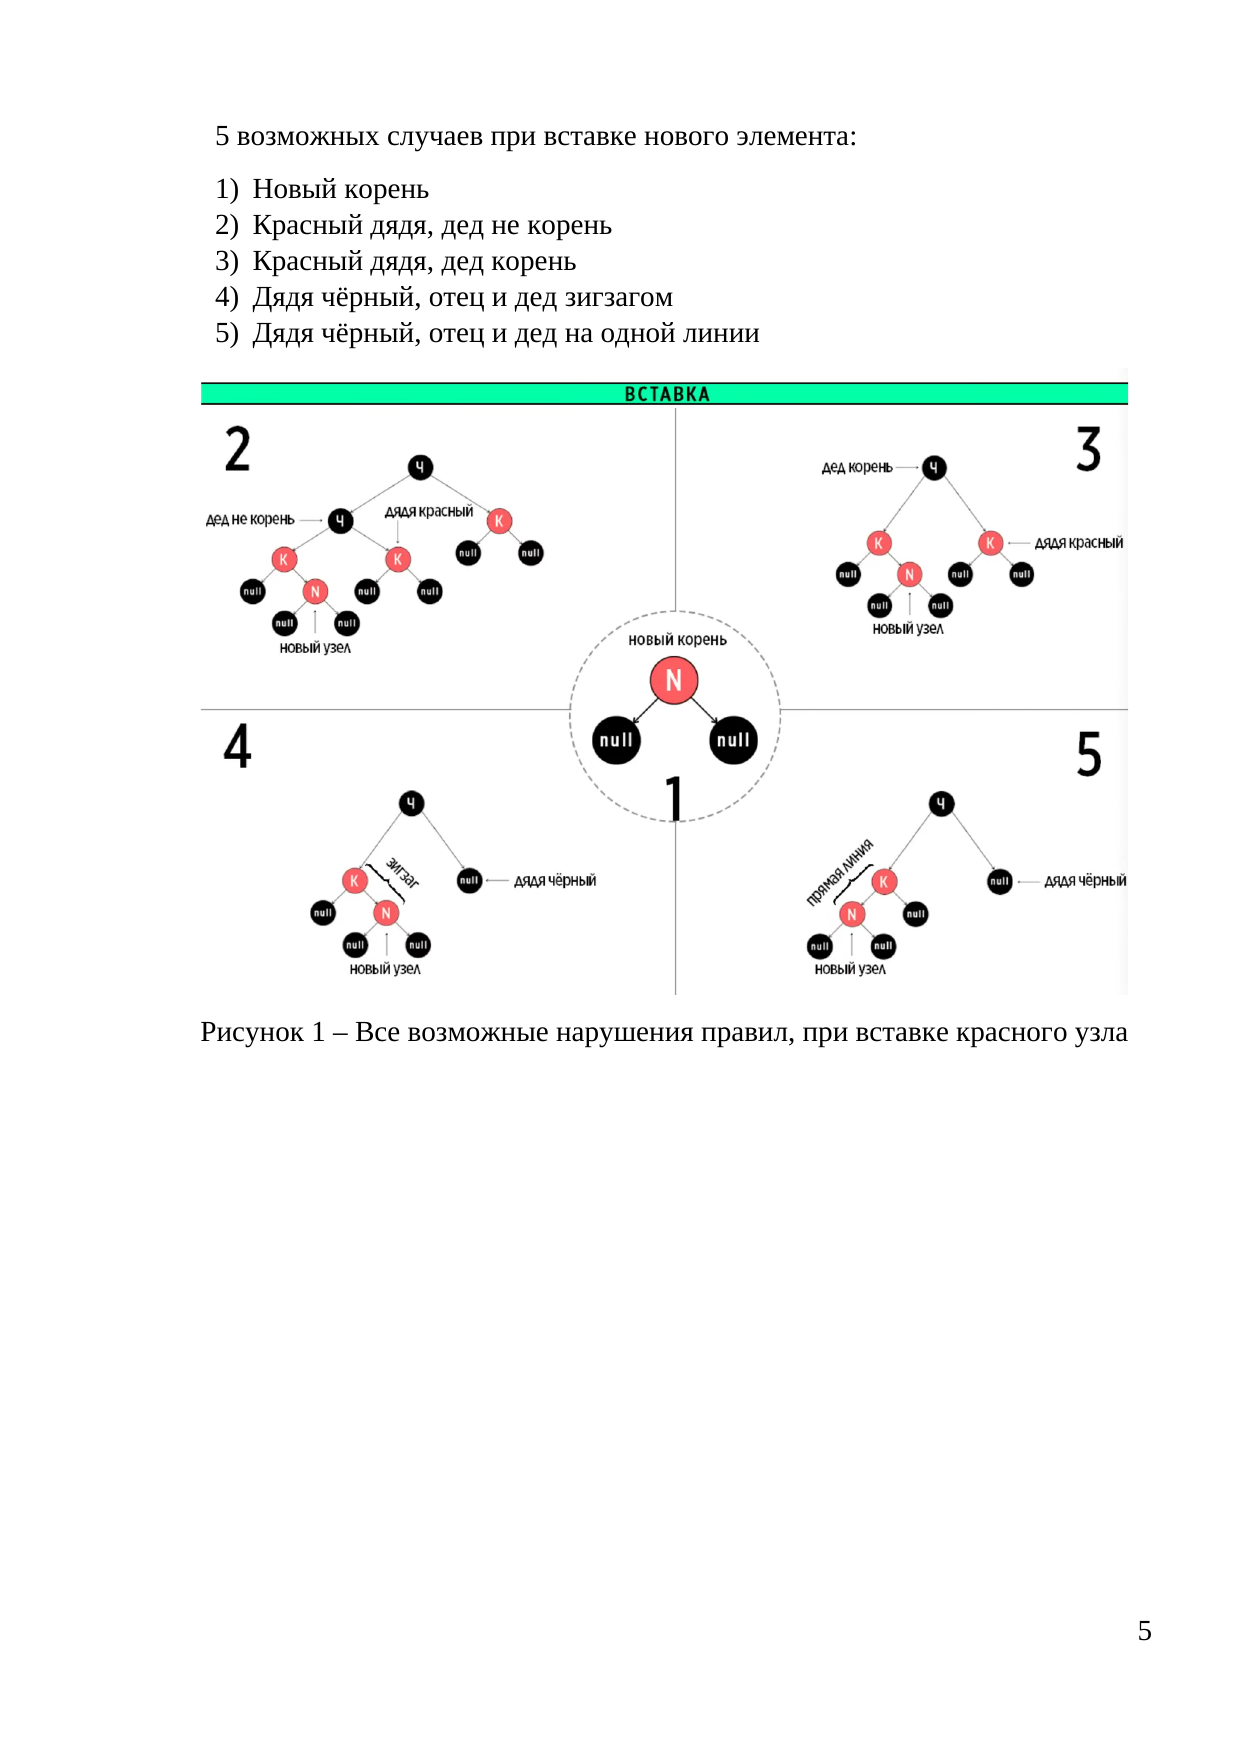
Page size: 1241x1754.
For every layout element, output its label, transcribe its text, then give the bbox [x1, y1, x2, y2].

text 5 возможных случаев при вставке нового элемента: [177, 118, 1152, 152]
list Новый корень [215, 171, 1152, 204]
list Дядя чёрный, отец и дед на одной линии [215, 316, 1152, 349]
list Красный дядя, дед не корень [215, 207, 1152, 241]
text Рисунок 1 – Все возможные нарушения правил, при вставке красного узла [177, 1014, 1152, 1047]
list Красный дядя, дед корень [215, 243, 1152, 277]
picture [200, 368, 1129, 995]
list Дядя чёрный, отец и дед зигзагом [215, 279, 1152, 313]
